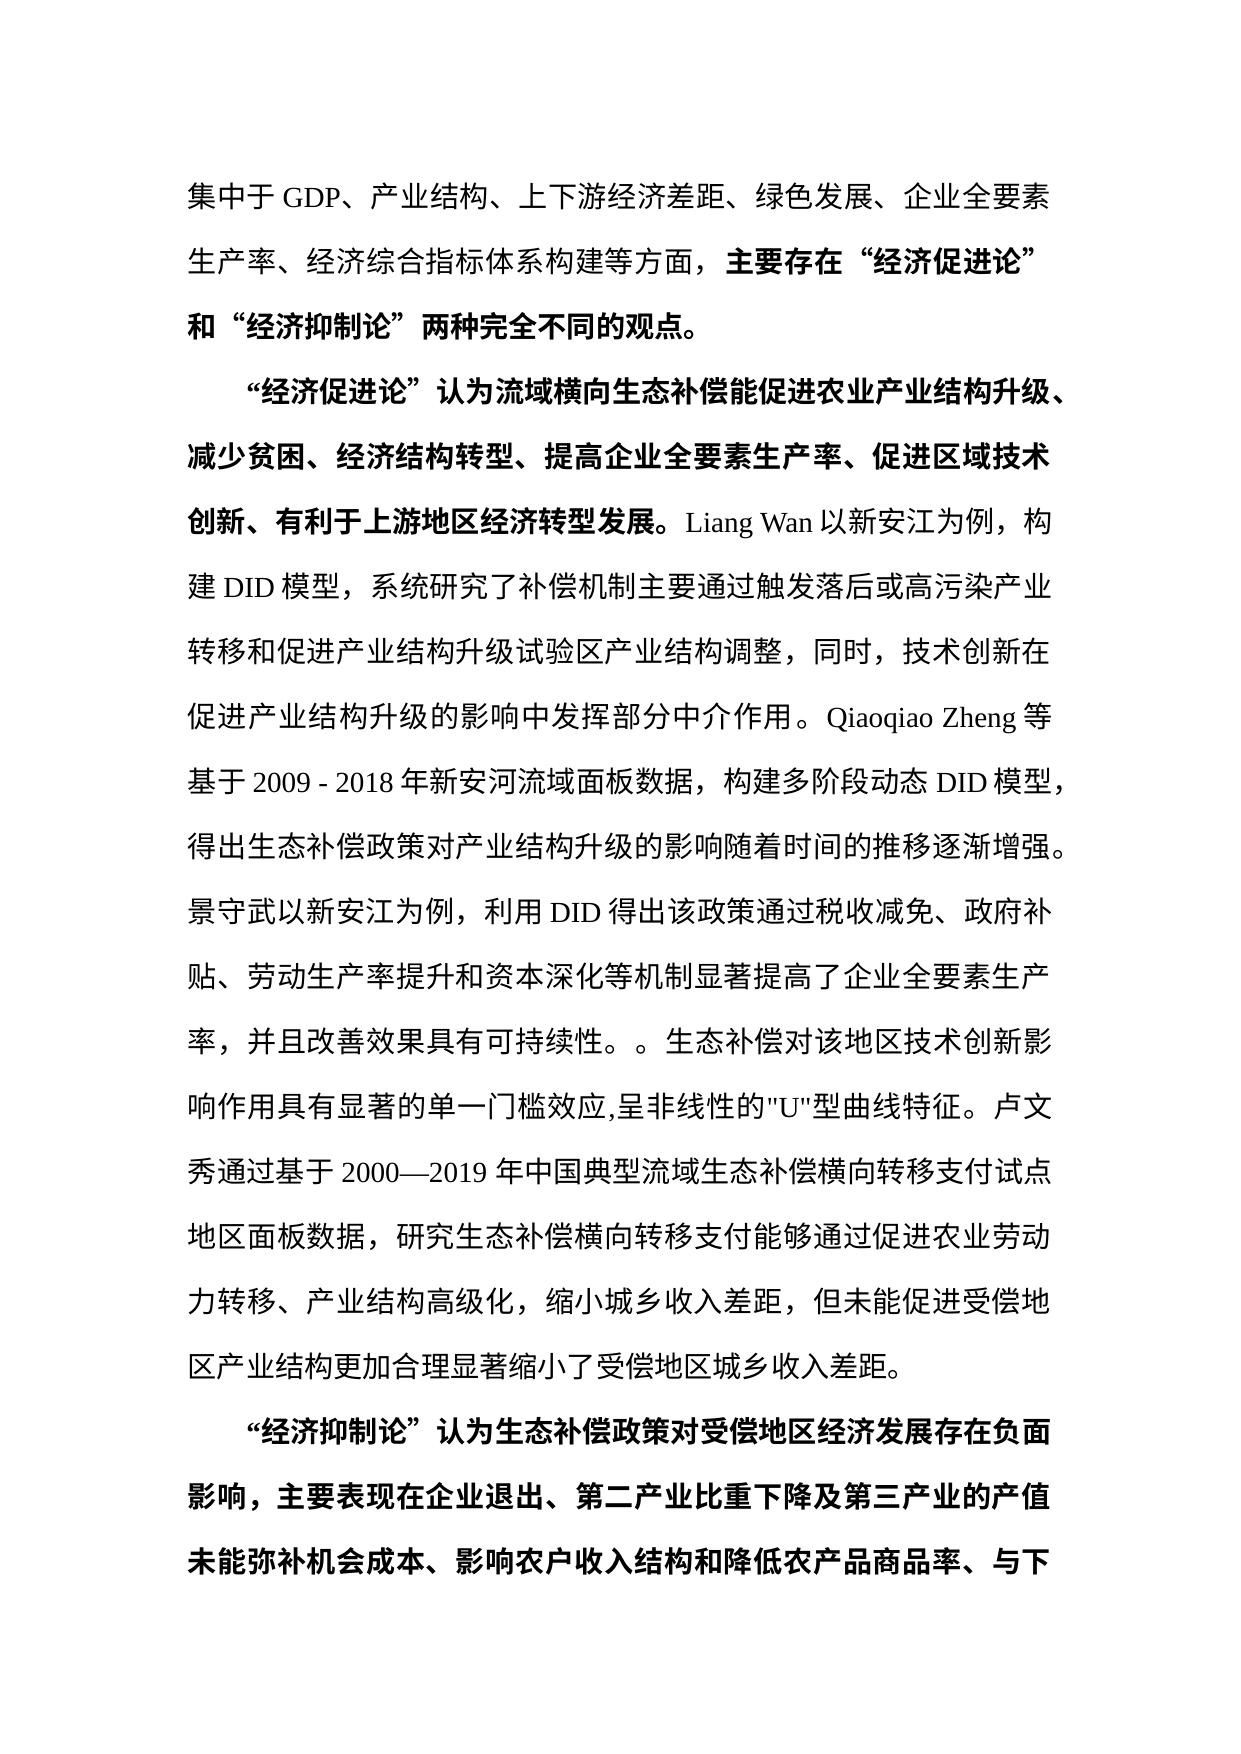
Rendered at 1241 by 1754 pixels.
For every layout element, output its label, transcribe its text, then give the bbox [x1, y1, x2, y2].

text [187, 1397, 1053, 1592]
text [187, 162, 1053, 357]
text “经济促进论”认为流域横向生态补偿能促进农业产业结构升级、减少贫困、经济结构转型、提高企业全要素生产率、促进区域技术创新、有利于上游地区经济转型发展。Liang Wan以新安江为例，构建DID模型，系统研究了补偿机制主要通过触发落后或高污染产业转移和促进产业结构升级试验区产业结构调整，同时，技术创新在促进产业结构升级的影响中发挥部分中介作用。Qiaoqiao Zheng等基于2009 - 2018年新安河流域面板数据，构建多阶段动态DID模型，得出生态补偿政策对产业结构升级的影响随着时间的推移逐渐增强。景守武以新安江为例，利用DID得出该政策通过税收减免、政府补贴、劳动生产率提升和资本深化等机制显著提高了企业全要素生产率，并且改善效果具有可持续性。。生态补偿对该地区技术创新影响作用具有显著的单一门槛效应,呈非线性的"U"型曲线特征。卢文秀通过基于 2000—2019 年中国典型流域生态补偿横向转移支付试点地区面板数据，研究生态补偿横向转移支付能够通过促进农业劳动力转移、产业结构高级化，缩小城乡收入差距，但未能促进受偿地区产业结构更加合理显著缩小了受偿地区城乡收入差距。 [187, 357, 1053, 1397]
